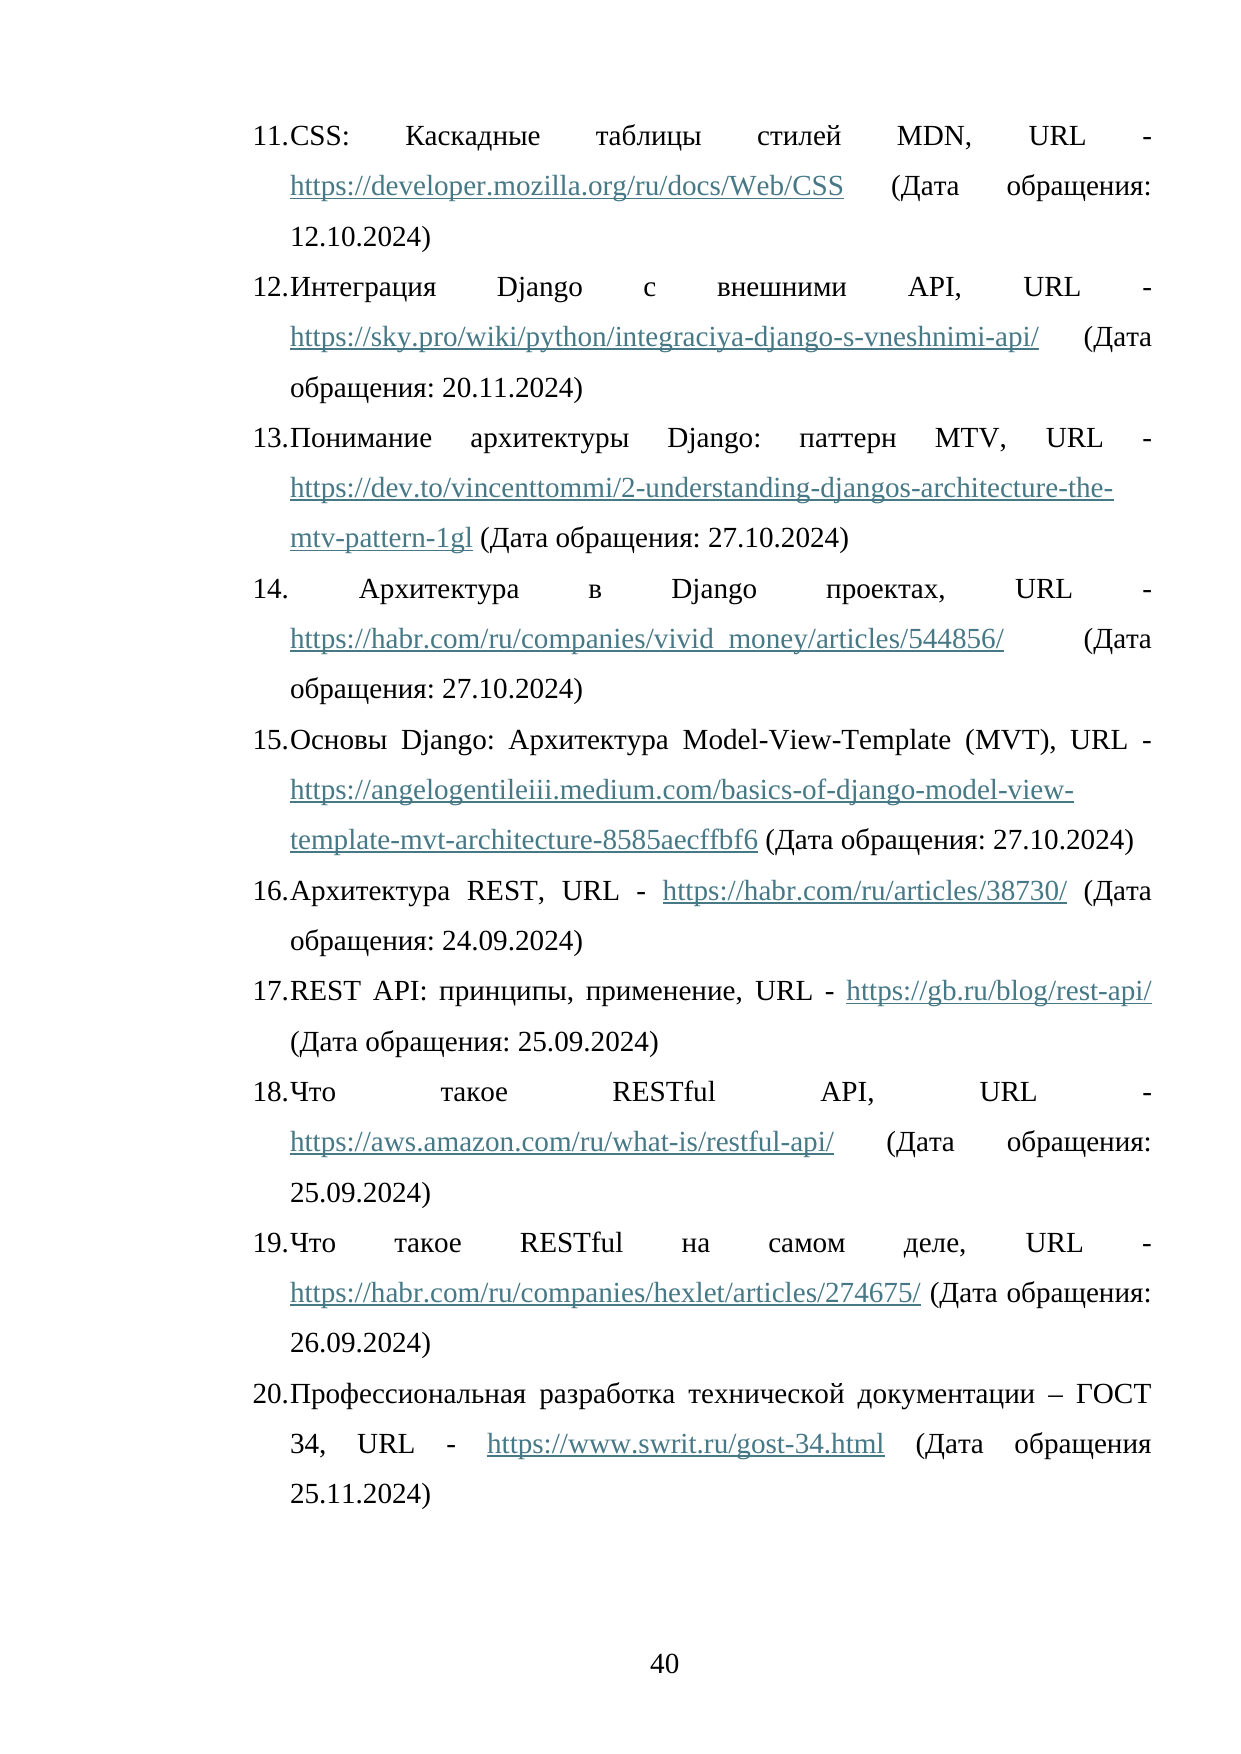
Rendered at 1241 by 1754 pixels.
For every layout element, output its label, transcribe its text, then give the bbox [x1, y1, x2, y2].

list REST API: принципы, применение, URL - https://gb.ru/blog/rest-api/ (Дата обращения: 25.09.2024) [252, 973, 1152, 1057]
list Основы Django: Архитектура Model-View-Template (MVT), URL - https://angelogentileiii.medium.com/basics-of-django-model-view-template-mvt-architecture-8585aecffbf6 (Дата обращения: 27.10.2024) [252, 722, 1152, 856]
list Профессиональная разработка технической документации – ГОСТ 34, URL - https://www.swrit.ru/gost-34.html (Дата обращения 25.11.2024) [252, 1376, 1152, 1510]
list Архитектура REST, URL - https://habr.com/ru/articles/38730/ (Дата обращения: 24.09.2024) [252, 873, 1152, 957]
list Интеграция Django с внешними API, URL - https://sky.pro/wiki/python/integraciya-django-s-vneshnimi-api/ (Дата обращения: 20.11.2024) [252, 269, 1152, 403]
list CSS: Каскадные таблицы стилей MDN, URL - https://developer.mozilla.org/ru/docs/Web/CSS (Дата обращения: 12.10.2024) [252, 118, 1152, 252]
list Что такое RESTful на самом деле, URL - https://habr.com/ru/companies/hexlet/articles/274675/ (Дата обращения: 26.09.2024) [252, 1225, 1152, 1359]
list Что такое RESTful API, URL - https://aws.amazon.com/ru/what-is/restful-api/ (Дата обращения: 25.09.2024) [252, 1074, 1152, 1208]
list Архитектура в Django проектах, URL - https://habr.com/ru/companies/vivid_money/articles/544856/ (Дата обращения: 27.10.2024) [252, 571, 1152, 705]
list Понимание архитектуры Django: паттерн MTV, URL - https://dev.to/vincenttommi/2-understanding-djangos-architecture-the-mtv-pattern-1gl (Дата обращения: 27.10.2024) [252, 420, 1152, 554]
